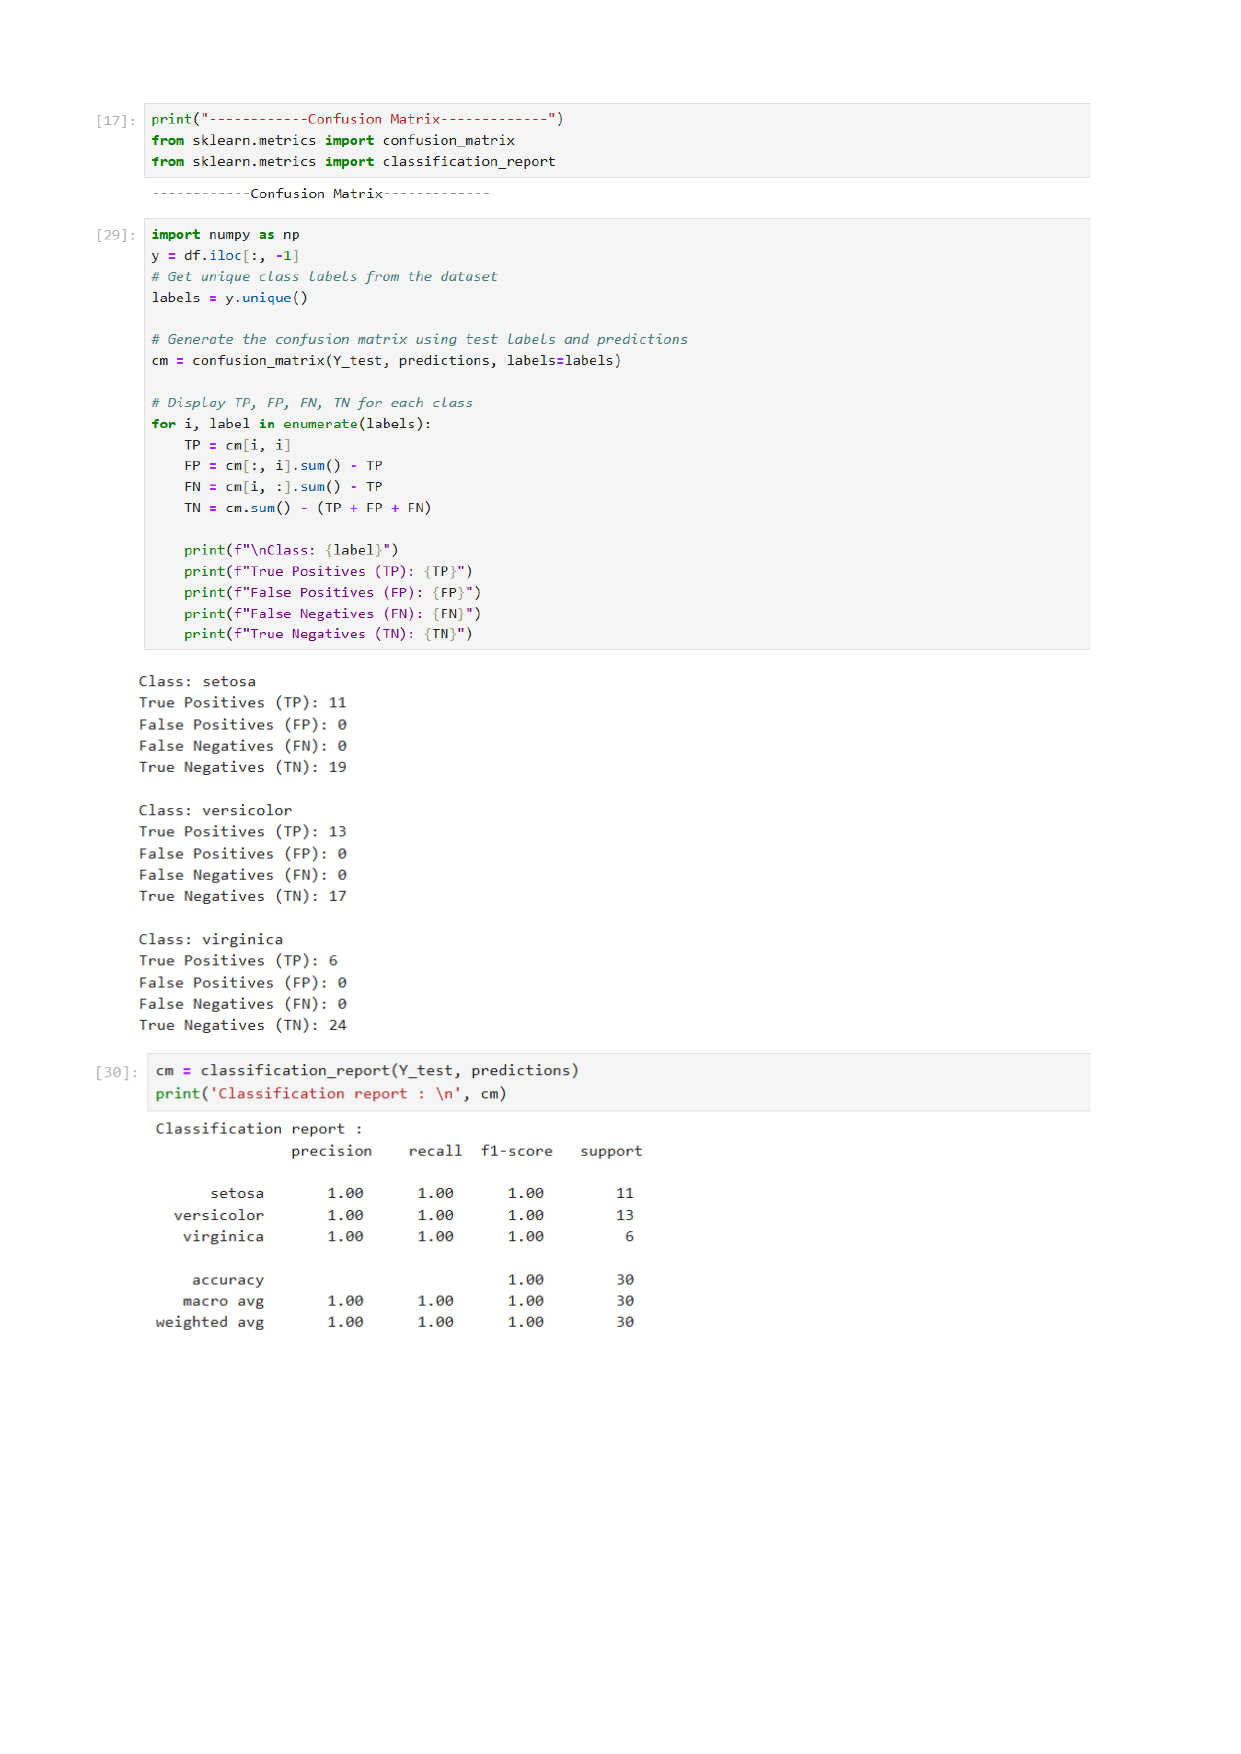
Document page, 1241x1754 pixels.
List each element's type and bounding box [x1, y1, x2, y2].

picture [88, 88, 1091, 1362]
